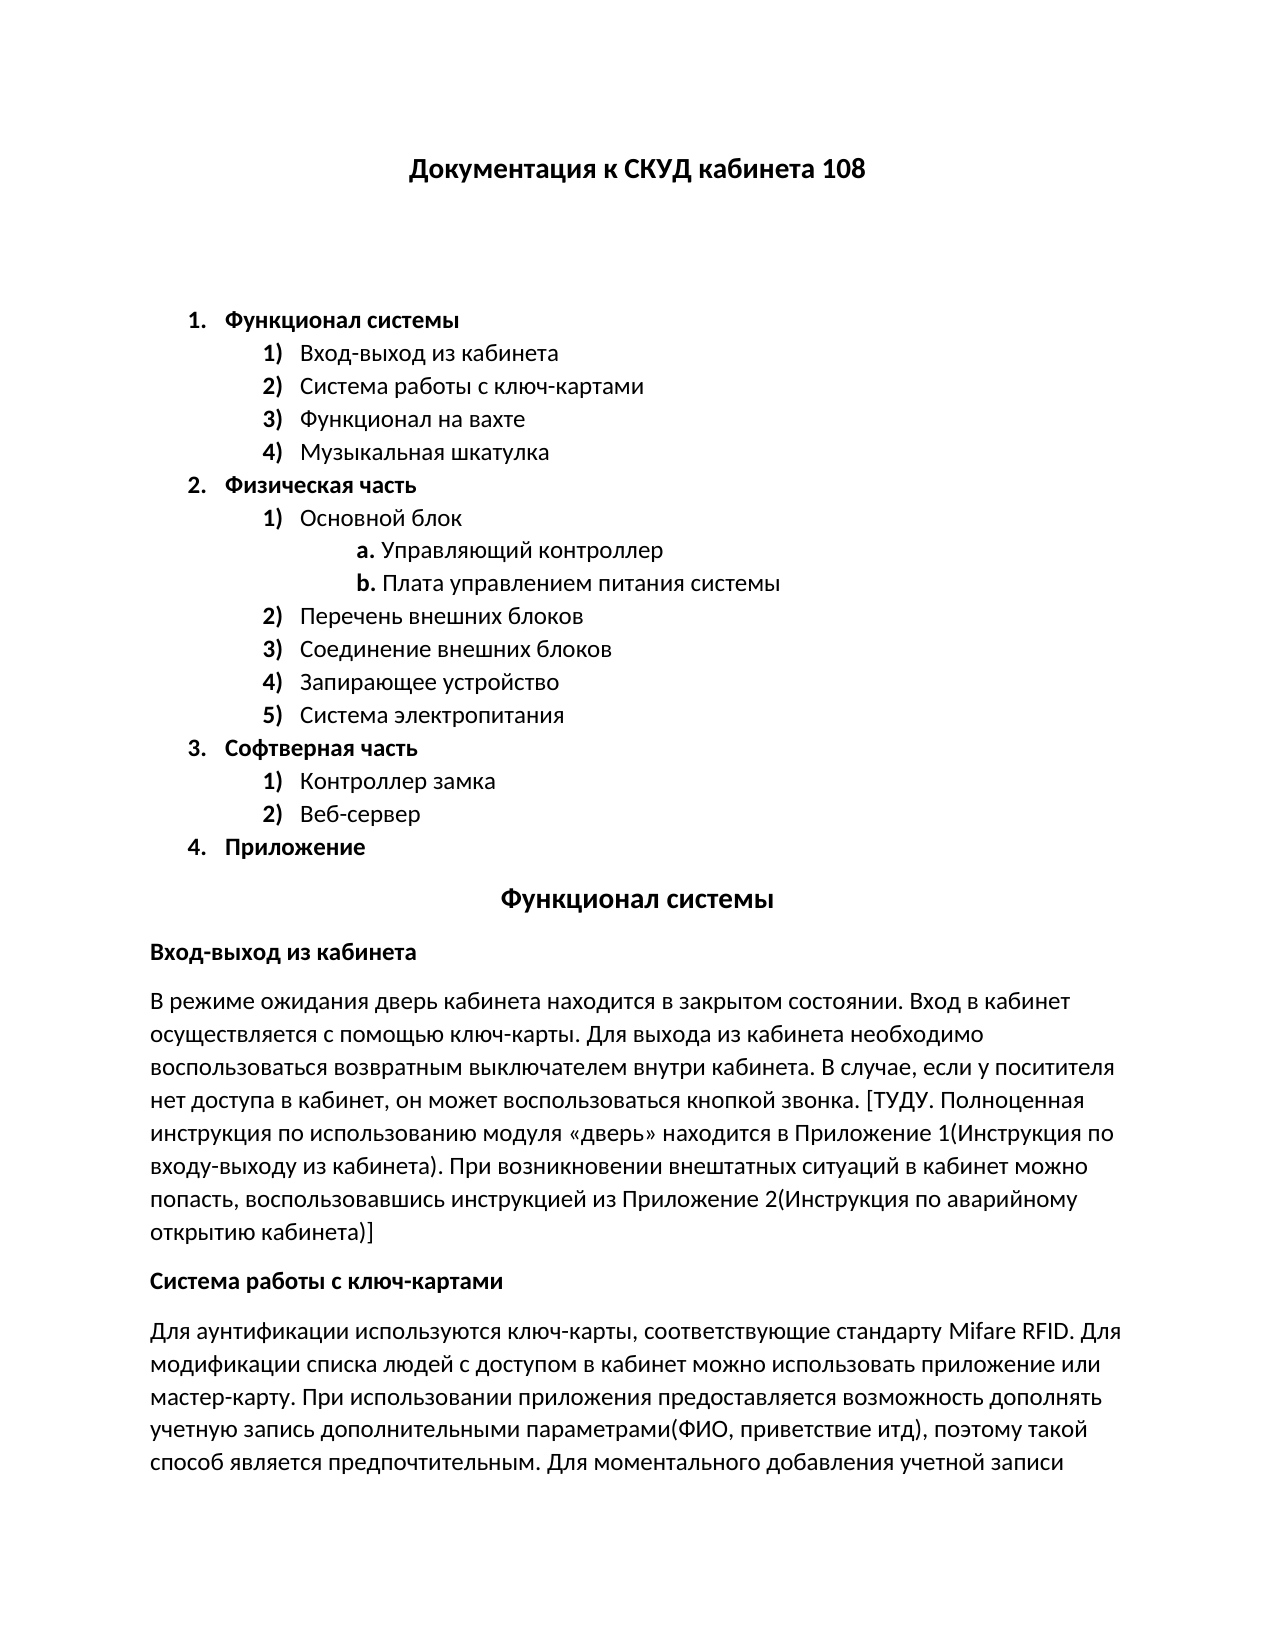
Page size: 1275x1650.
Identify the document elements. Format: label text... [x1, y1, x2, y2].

list Соединение внешних блоков [262, 633, 1125, 664]
list Контроллер замка [262, 765, 1125, 796]
text Вход-выход из кабинета [150, 936, 1125, 966]
list Софтверная часть [187, 732, 1125, 763]
list Управляющий контроллер [356, 535, 1125, 565]
list Музыкальная шкатулка [262, 436, 1125, 466]
list Основной блок [262, 502, 1125, 532]
list Функционал системы [187, 304, 1125, 335]
list Запирающее устройство [262, 666, 1125, 697]
text Функционал системы [150, 881, 1125, 916]
list Функционал на вахте [262, 403, 1125, 433]
text Система работы с ключ-картами [150, 1265, 1125, 1296]
list Веб-сервер [262, 798, 1125, 828]
text Документация к СКУД кабинета 108 [150, 150, 1125, 186]
list Система электропитания [262, 699, 1125, 730]
list Плата управлением питания системы [356, 568, 1125, 598]
list Система работы с ключ-картами [262, 370, 1125, 401]
list Физическая часть [187, 469, 1125, 499]
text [150, 1315, 1125, 1477]
text В режиме ожидания дверь кабинета находится в закрытом состоянии. Вход в кабинет осуществляется с помощью ключ-карты. Для выхода из кабинета необходимо воспользоваться возвратным выключателем внутри кабинета. В случае, если у поситителя нет доступа в кабинет, он может воспользоваться кнопкой звонка. [ТУДУ. Полноценная инструкция по использованию модуля «дверь» находится в Приложение 1(Инструкция по входу-выходу из кабинета). При возникновении внештатных ситуаций в кабинет можно попасть, воспользовавшись инструкцией из Приложение 2(Инструкция по аварийному открытию кабинета)] [150, 985, 1125, 1246]
list Вход-выход из кабинета [262, 337, 1125, 368]
list Перечень внешних блоков [262, 601, 1125, 631]
list Приложение [187, 831, 1125, 861]
